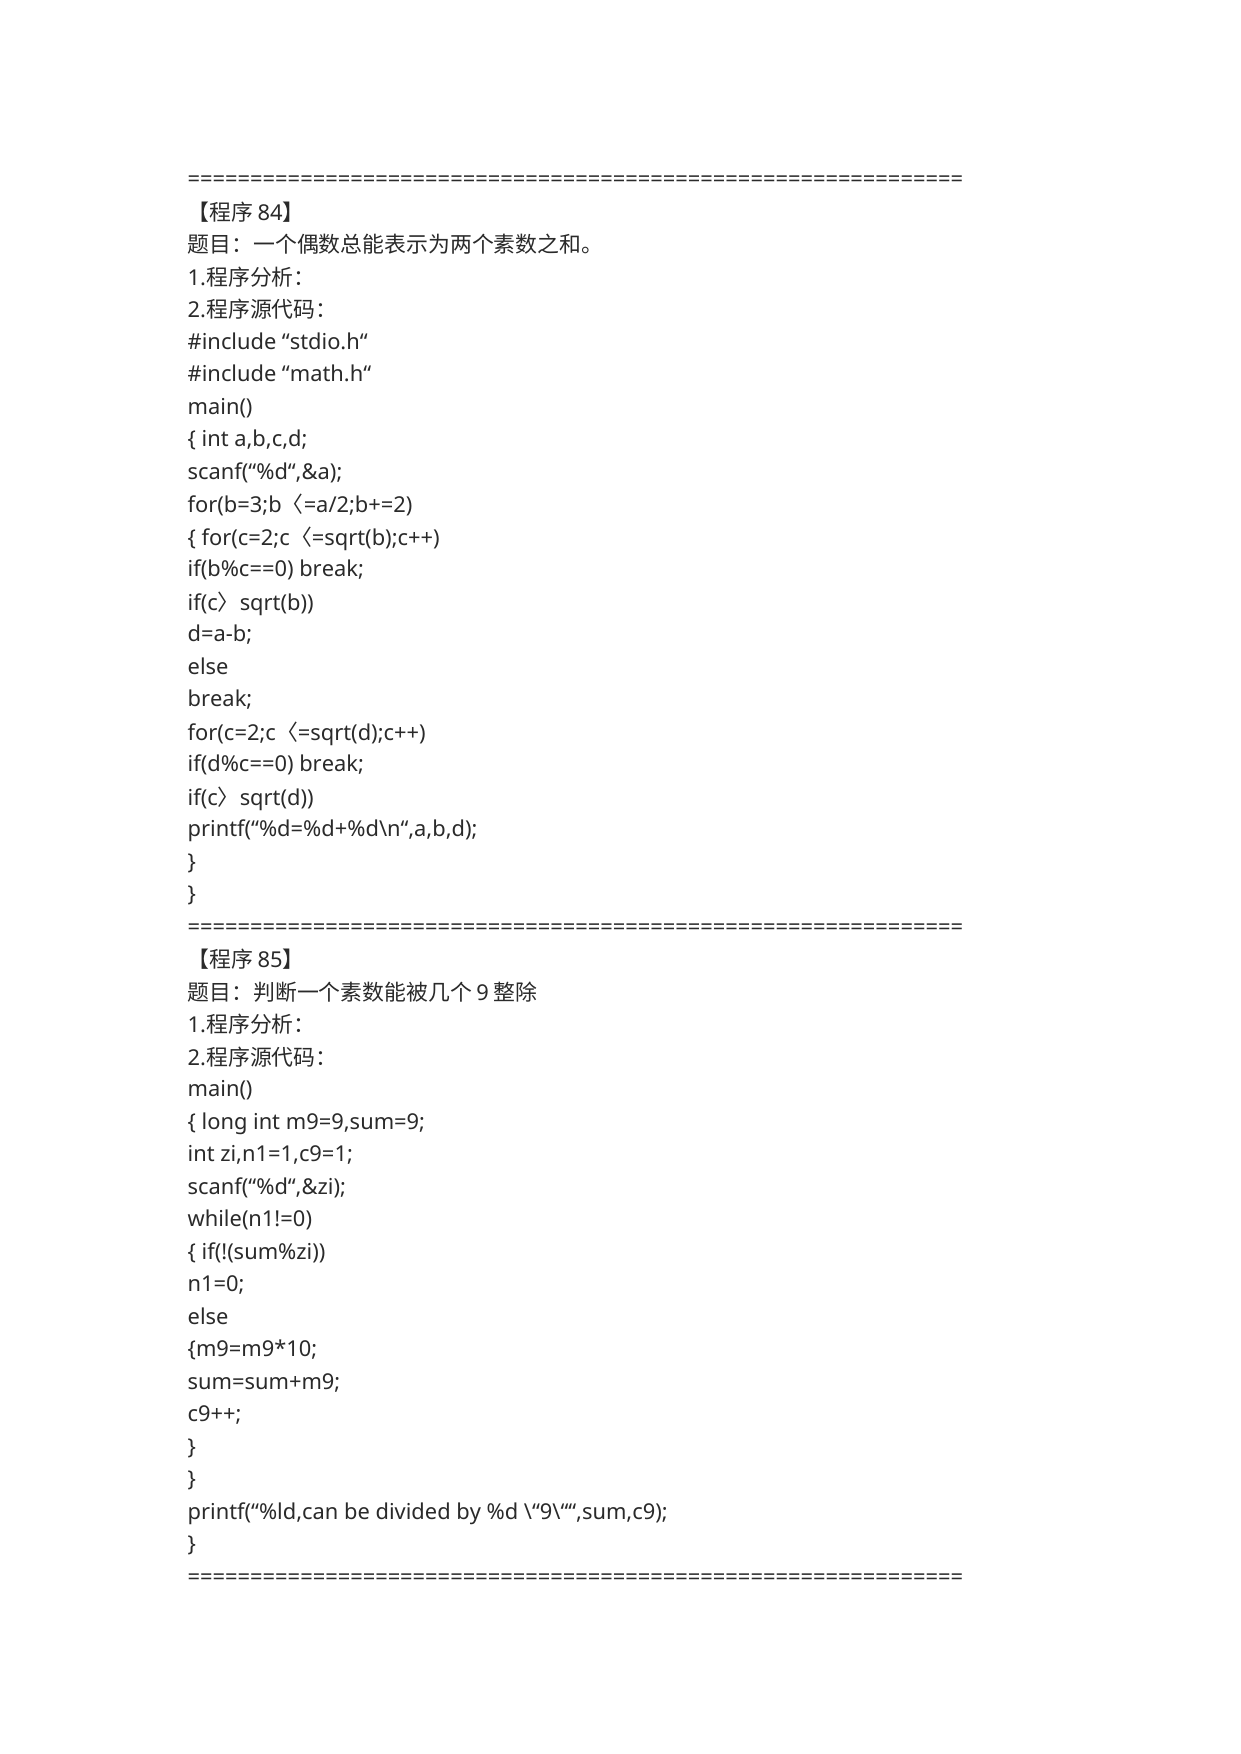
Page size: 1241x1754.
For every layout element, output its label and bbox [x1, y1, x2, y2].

text [187, 162, 1053, 1592]
